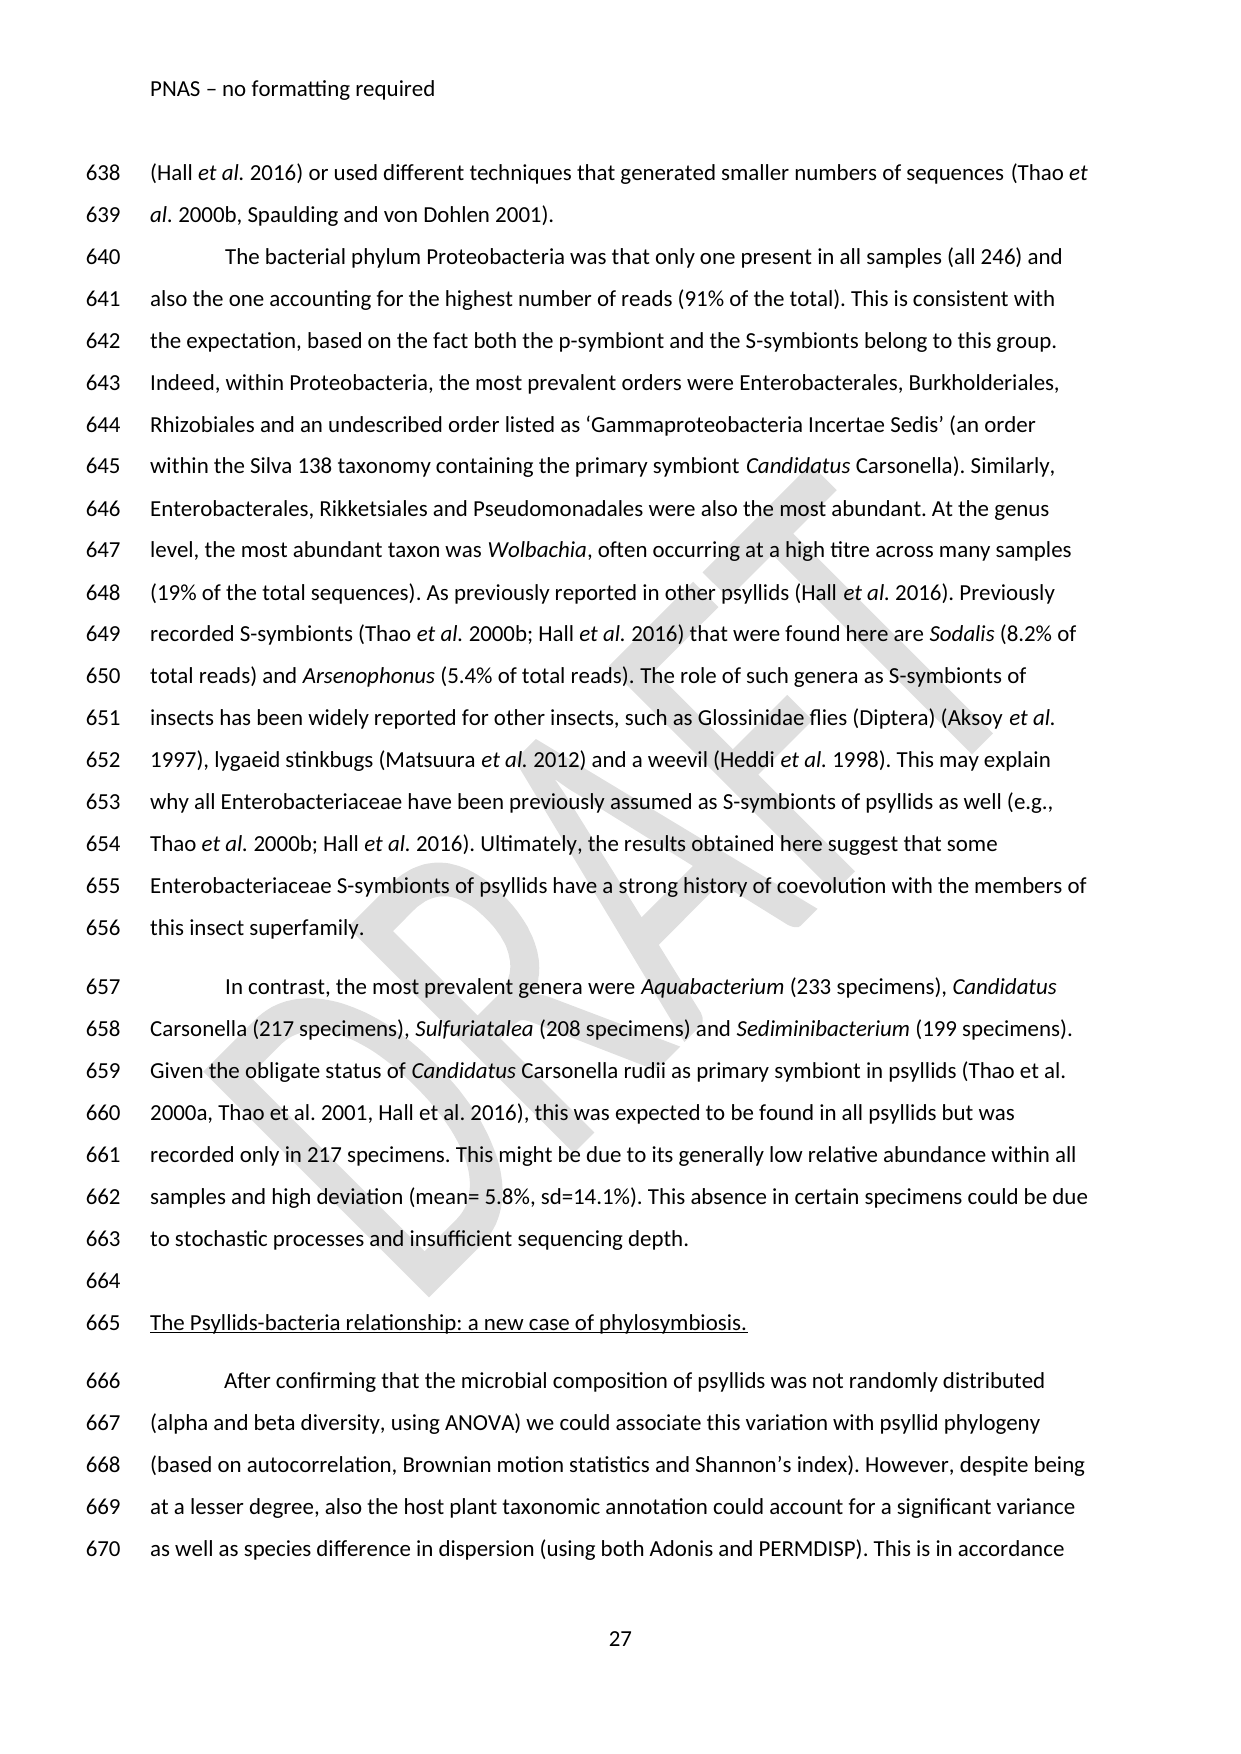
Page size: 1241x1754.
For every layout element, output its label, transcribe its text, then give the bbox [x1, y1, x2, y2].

text The bacterial phylum Proteobacteria was that only one present in all samples (all 246) and also the one accounting for the highest number of reads (91% of the total). This is consistent with the expectation, based on the fact both the p-symbiont and the S-symbionts belong to this group. Indeed, within Proteobacteria, the most prevalent orders were Enterobacterales, Burkholderiales, Rhizobiales and an undescribed order listed as ‘Gammaproteobacteria Incertae Sedis’ (an order within the Silva 138 taxonomy containing the primary symbiont Candidatus Carsonella). Similarly, Enterobacterales, Rikketsiales and Pseudomonadales were also the most abundant. At the genus level, the most abundant taxon was Wolbachia, often occurring at a high titre across many samples (19% of the total sequences). As previously reported in other psyllids (Hall et al. 2016). Previously recorded S-symbionts (Thao et al. 2000b; Hall et al. 2016) that were found here are Sodalis (8.2% of total reads) and Arsenophonus (5.4% of total reads). The role of such genera as S-symbionts of insects has been widely reported for other insects, such as Glossinidae flies (Diptera) (Aksoy et al. 1997), lygaeid stinkbugs (Matsuura et al. 2012) and a weevil (Heddi et al. 1998). This may explain why all Enterobacteriaceae have been previously assumed as S-symbionts of psyllids as well (e.g., Thao et al. 2000b; Hall et al. 2016). Ultimately, the results obtained here suggest that some Enterobacteriaceae S-symbionts of psyllids have a strong history of coevolution with the members of this insect superfamily. [150, 242, 1090, 941]
text In contrast, the most prevalent genera were Aquabacterium (233 specimens), Candidatus Carsonella (217 specimens), Sulfuriatalea (208 specimens) and Sediminibacterium (199 specimens). Given the obligate status of Candidatus Carsonella rudii as primary symbiont in psyllids (Thao et al. 2000a, Thao et al. 2001, Hall et al. 2016), this was expected to be found in all psyllids but was recorded only in 217 specimens. This might be due to its generally low relative abundance within all samples and high deviation (mean= 5.8%, sd=14.1%). This absence in certain specimens could be due to stochastic processes and insufficient sequencing depth. [150, 972, 1090, 1252]
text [150, 1367, 1090, 1562]
text The Psyllids-bacteria relationship: a new case of phylosymbiosis. [150, 1308, 1090, 1336]
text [150, 158, 1090, 228]
